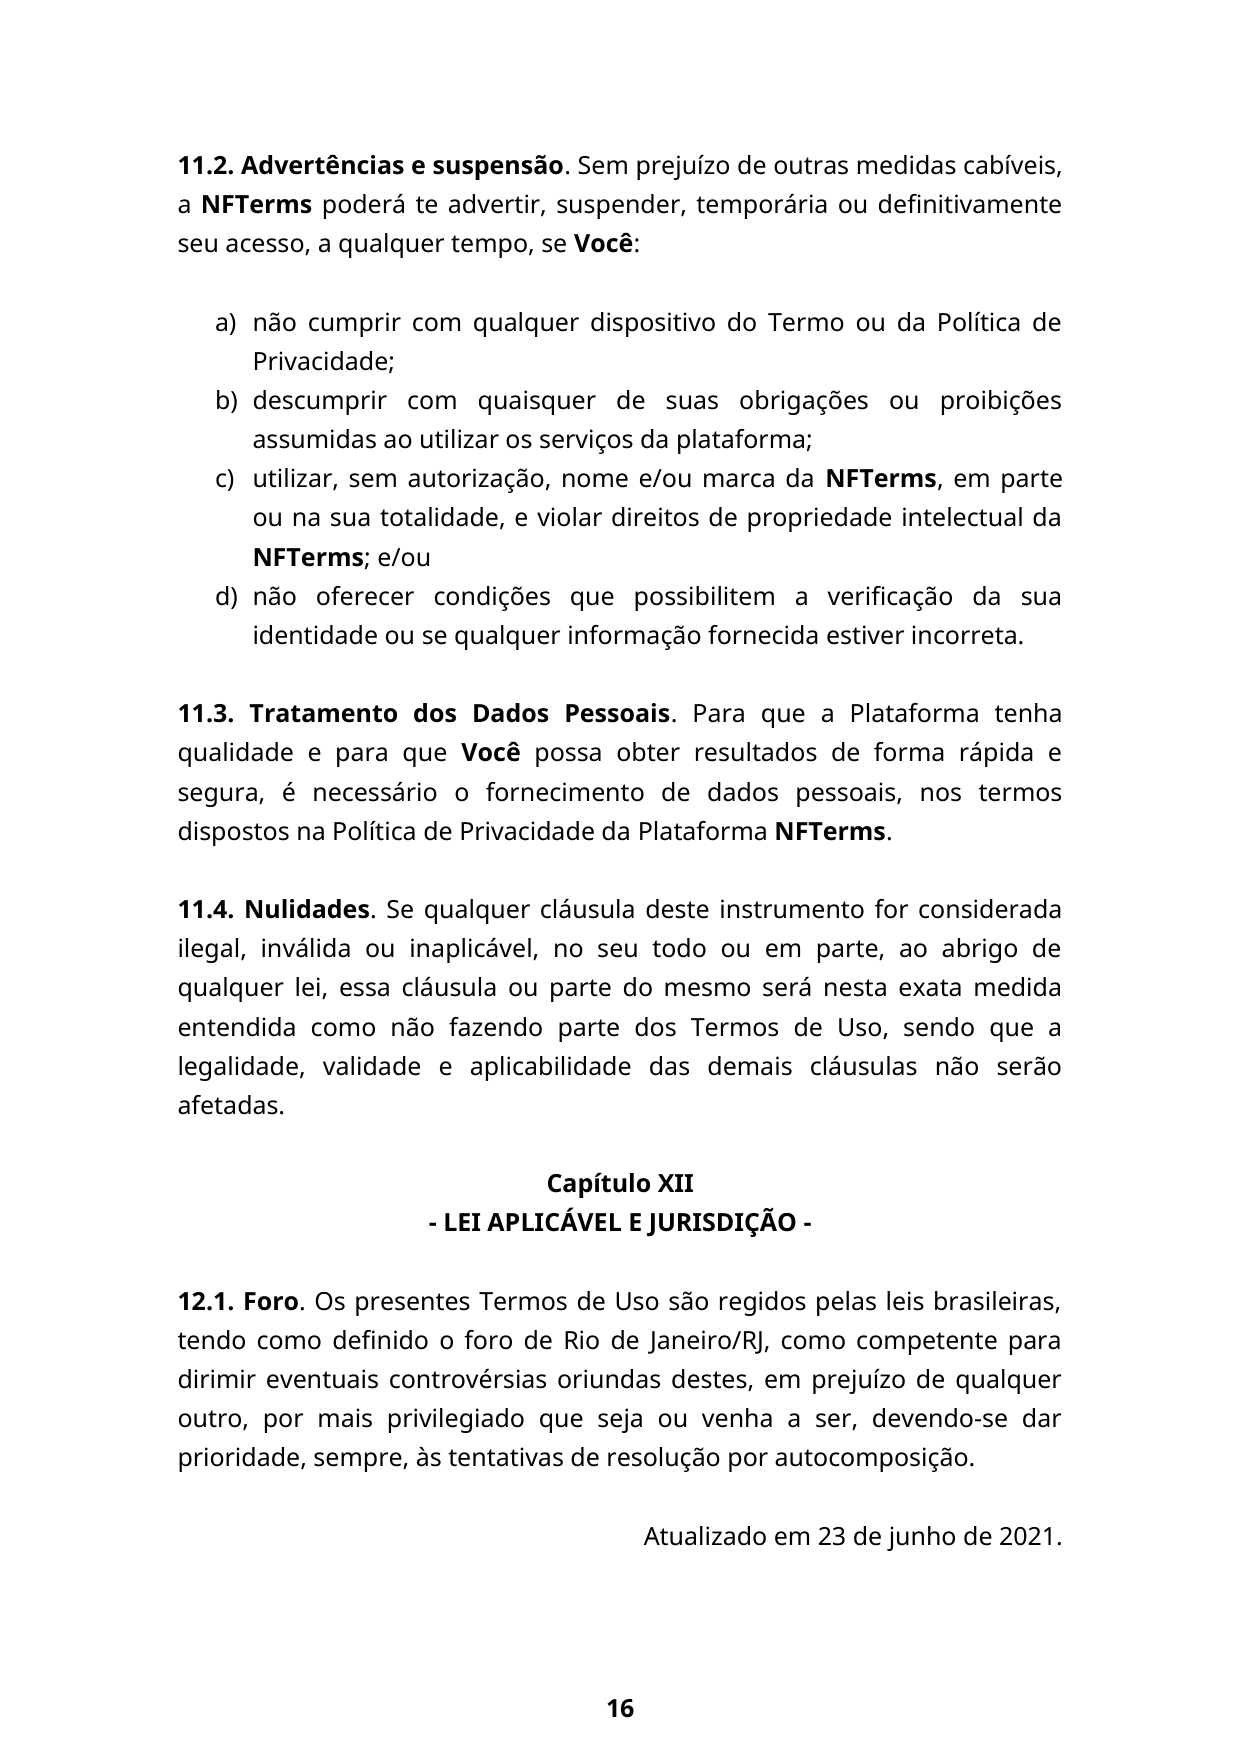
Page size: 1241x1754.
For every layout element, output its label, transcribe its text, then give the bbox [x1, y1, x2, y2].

text 11.4. Nulidades. Se qualquer cláusula deste instrumento for considerada ilegal, inválida ou inaplicável, no seu todo ou em parte, ao abrigo de qualquer lei, essa cláusula ou parte do mesmo será nesta exata medida entendida como não fazendo parte dos Termos de Uso, sendo que a legalidade, validade e aplicabilidade das demais cláusulas não serão afetadas. [177, 892, 1063, 1122]
text - LEI APLICÁVEL E JURISDIÇÃO - [177, 1205, 1063, 1239]
text 12.1. Foro. Os presentes Termos de Uso são regidos pelas leis brasileiras, tendo como definido o foro de Rio de Janeiro/RJ, como competente para dirimir eventuais controvérsias oriundas destes, em prejuízo de qualquer outro, por mais privilegiado que seja ou venha a ser, devendo-se dar prioridade, sempre, às tentativas de resolução por autocomposição. [177, 1283, 1063, 1474]
list utilizar, sem autorização, nome e/ou marca da NFTerms, em parte ou na sua totalidade, e violar direitos de propriedade intelectual da NFTerms; e/ou [215, 461, 1063, 573]
text Atualizado em 23 de junho de 2021. [177, 1518, 1063, 1552]
list não cumprir com qualquer dispositivo do Termo ou da Política de Privacidade; [215, 304, 1063, 377]
text Capítulo XII [177, 1166, 1063, 1200]
text 11.2. Advertências e suspensão. Sem prejuízo de outras medidas cabíveis, a NFTerms poderá te advertir, suspender, temporária ou definitivamente seu acesso, a qualquer tempo, se Você: [177, 148, 1063, 260]
list descumprir com quaisquer de suas obrigações ou proibições assumidas ao utilizar os serviços da plataforma; [215, 383, 1063, 456]
text 11.3. Tratamento dos Dados Pessoais. Para que a Plataforma tenha qualidade e para que Você possa obter resultados de forma rápida e segura, é necessário o fornecimento de dados pessoais, nos termos dispostos na Política de Privacidade da Plataforma NFTerms. [177, 696, 1063, 847]
list não oferecer condições que possibilitem a verificação da sua identidade ou se qualquer informação fornecida estiver incorreta. [215, 578, 1063, 652]
